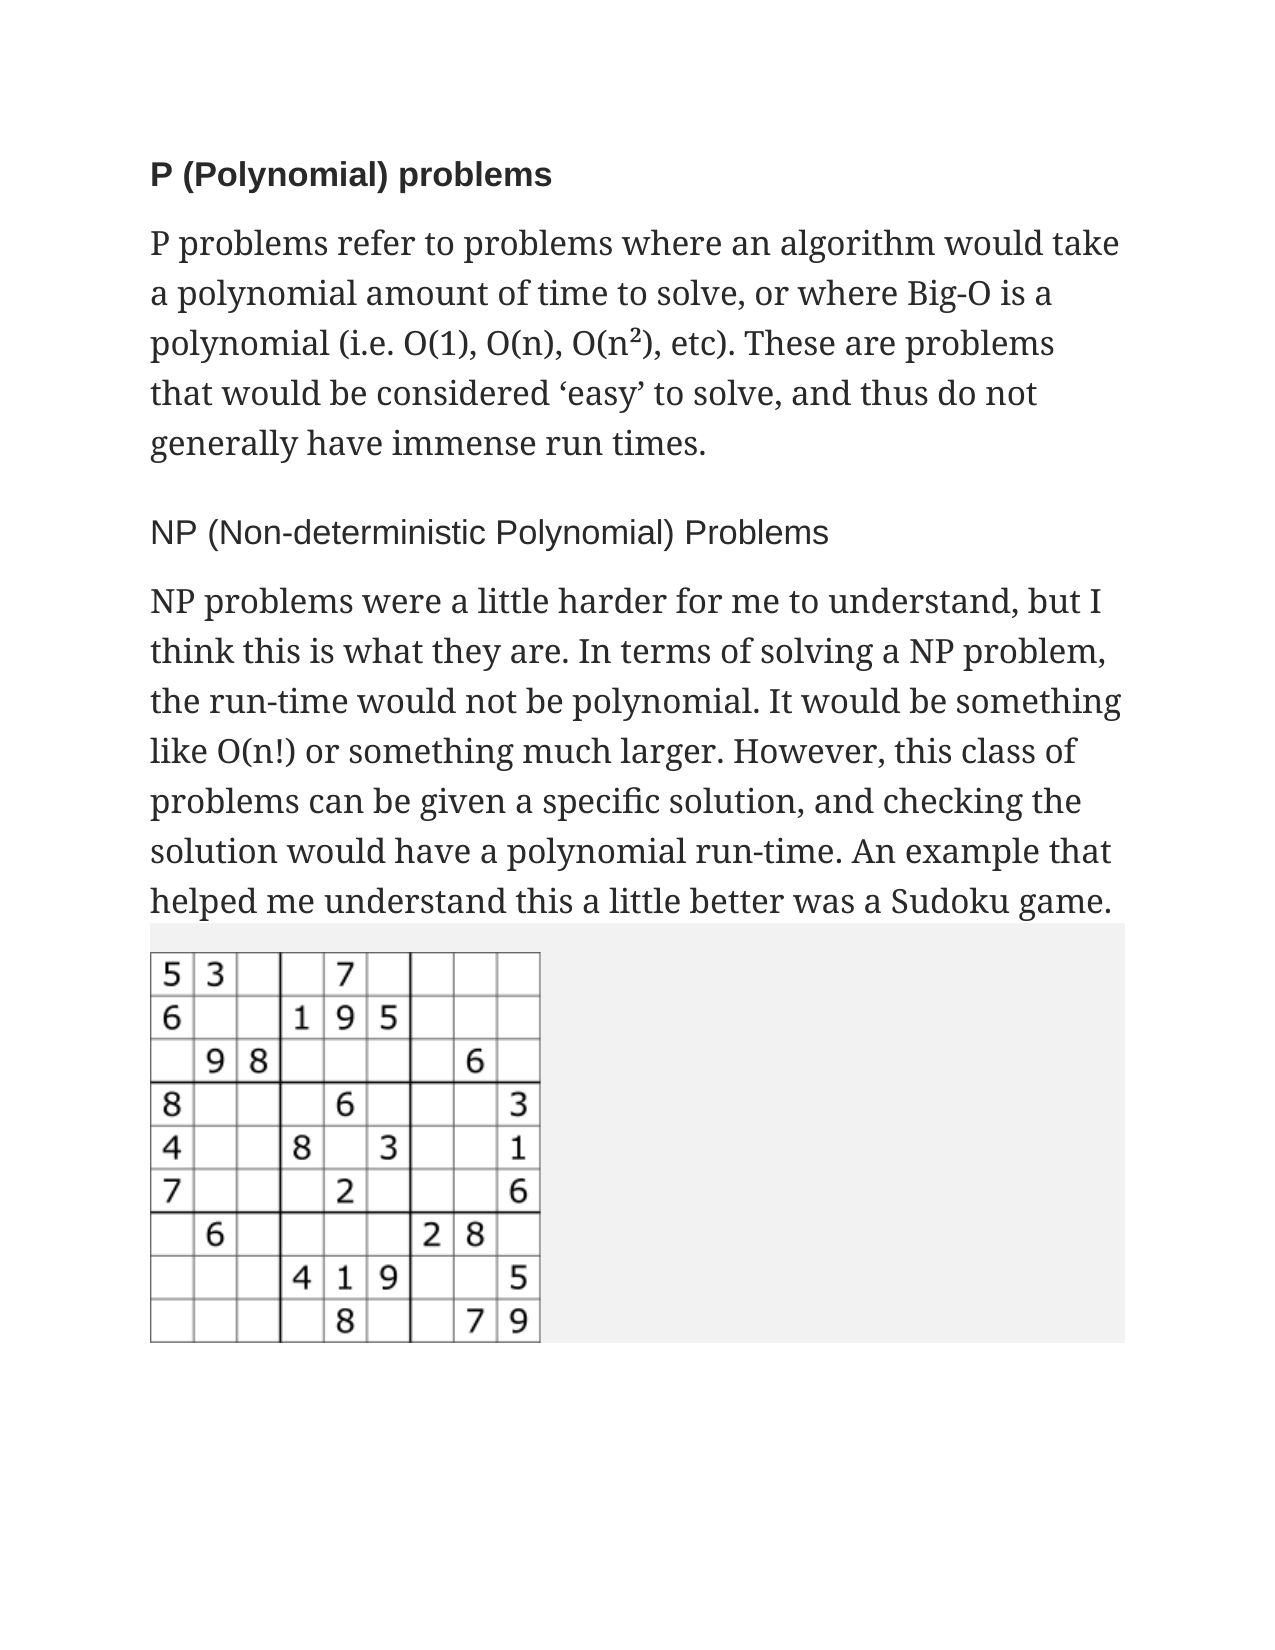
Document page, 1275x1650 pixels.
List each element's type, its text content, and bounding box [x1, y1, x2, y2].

text P problems refer to problems where an algorithm would take a polynomial amount of time to solve, or where Big-O is a polynomial (i.e. O(1), O(n), O(n²), etc). These are problems that would be considered ‘easy’ to solve, and thus do not generally have immense run times. [150, 215, 1125, 465]
text P (Polynomial) problems [150, 150, 1125, 194]
text NP problems were a little harder for me to understand, but I think this is what they are. In terms of solving a NP problem, the run-time would not be polynomial. It would be something like O(n!) or something much larger. However, this class of problems can be given a specific solution, and checking the solution would have a polynomial run-time. An example that helped me understand this a little better was a Sudoku game. [150, 573, 1125, 923]
text NP (Non-deterministic Polynomial) Problems [150, 508, 1125, 552]
picture [150, 952, 541, 1343]
